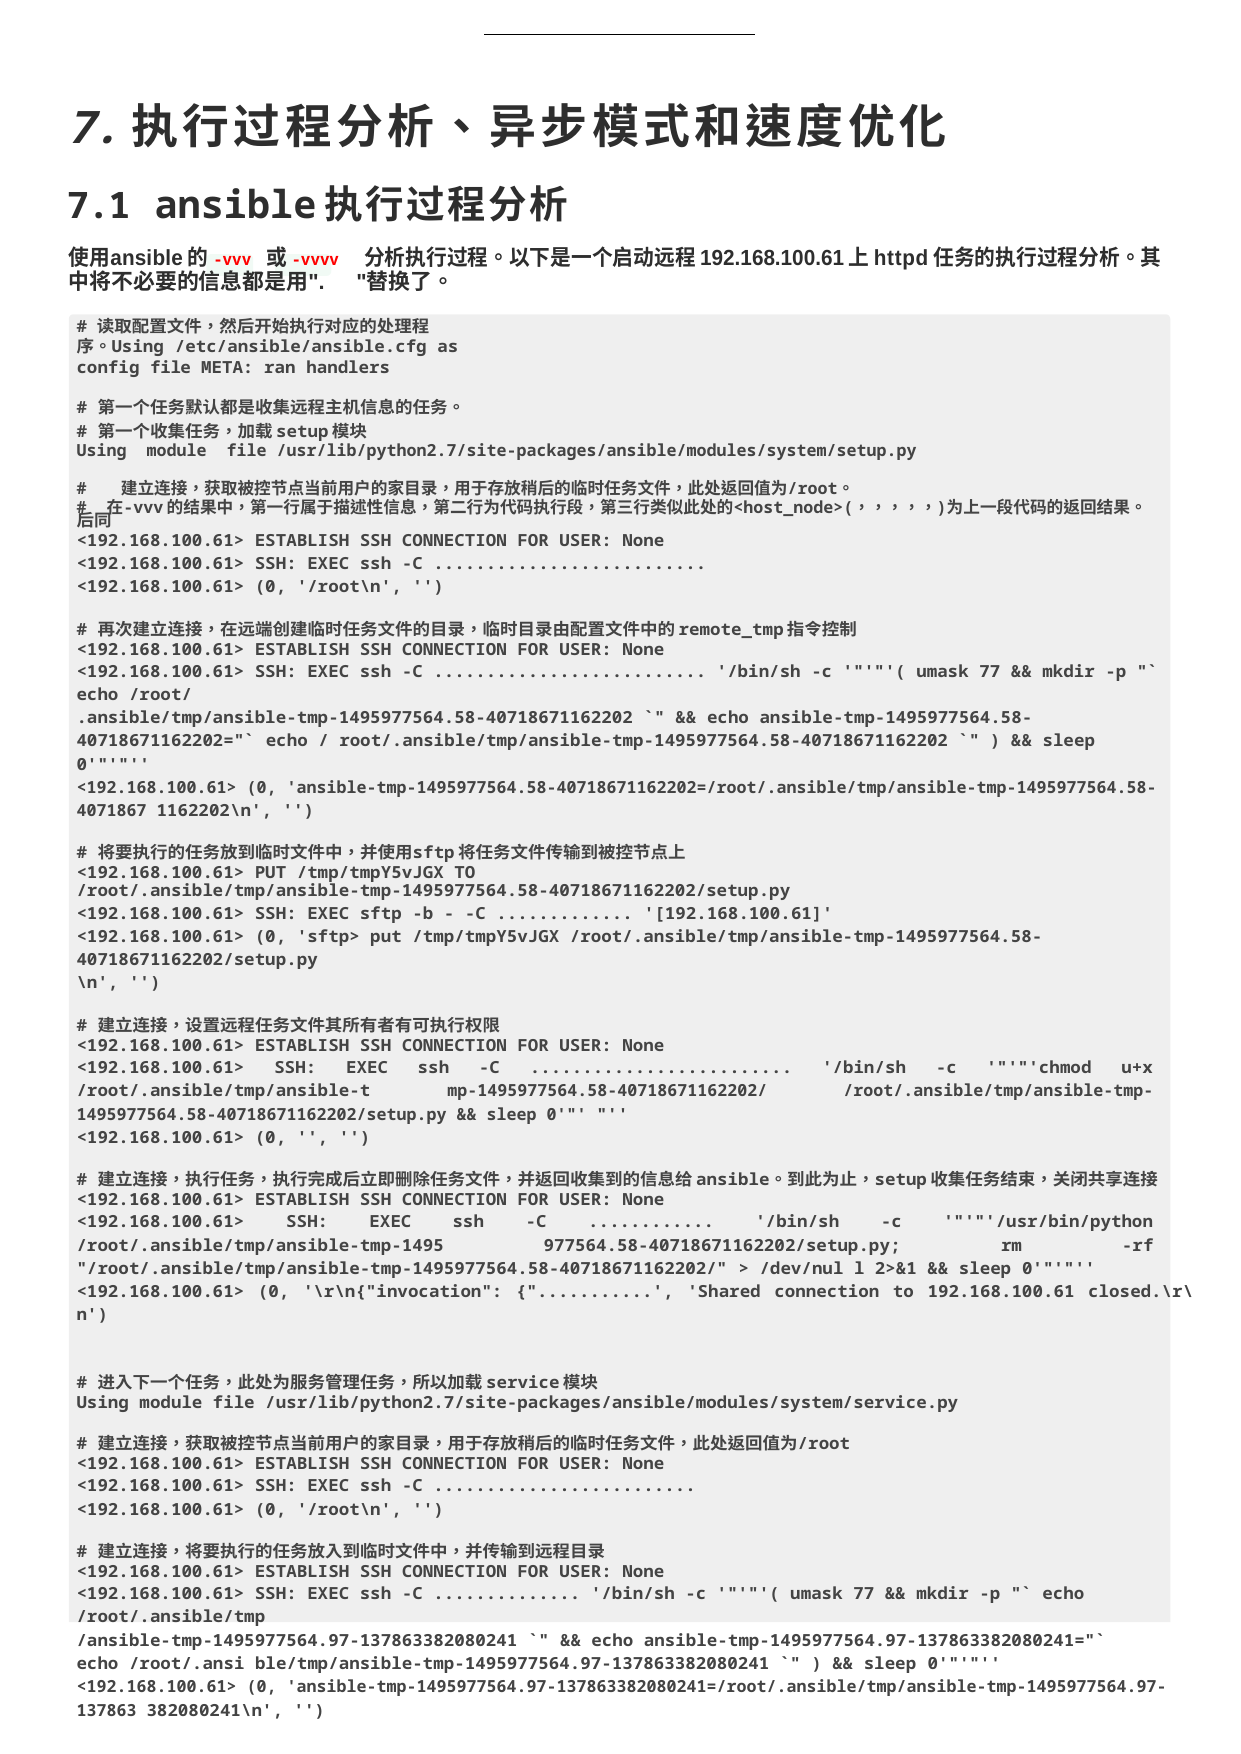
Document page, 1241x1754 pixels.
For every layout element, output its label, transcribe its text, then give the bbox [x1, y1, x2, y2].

text # 第⼀个任务默认都是收集远程主机信息的任务。 [76, 393, 1194, 418]
text # 再次建⽴连接，在远端创建临时任务⽂件的⽬录，临时⽬录由配置⽂件中的remote_tmp指令控制 [76, 612, 1194, 641]
text <192.168.100.61> ESTABLISH SSH CONNECTION FOR USER: None [76, 1563, 1194, 1581]
text <192.168.100.61> PUT /tmp/tmpY5vJGX TO /root/.ansible/tmp/ansible-tmp-1495977564.58-40718671162202/setup.py [76, 865, 1194, 900]
text # 建⽴连接，获取被控节点当前⽤户的家⽬录，⽤于存放稍后的临时任务⽂件，此处返回值为/root [76, 1426, 1194, 1455]
text # 在-vvv的结果中，第⼀⾏属于描述性信息，第⼆⾏为代码执⾏段，第三⾏类似此处的<host_node>(，，，，，)为上⼀段代码的返回结果。后同 [76, 502, 1149, 532]
text <192.168.100.61> ESTABLISH SSH CONNECTION FOR USER: None [76, 1191, 1194, 1209]
text <192.168.100.61> SSH: EXEC ssh -C .......................... '/bin/sh -c '"'"'( umask 77 && mkdir -p "` echo /root/ [76, 659, 1194, 705]
text <192.168.100.61> (0, '/root\n', '') [76, 1497, 1194, 1520]
text <192.168.100.61> (0, 'ansible-tmp-1495977564.97-137863382080241=/root/.ansible/tmp/ansible-tmp-1495977564.97-137863 382080241\n', '') [76, 1675, 1194, 1721]
text # 建⽴连接，获取被控节点当前⽤户的家⽬录，⽤于存放稍后的临时任务⽂件，此处返回值为/root。 [76, 474, 1194, 500]
text <192.168.100.61> SSH: EXEC ssh -C .......................... [76, 552, 1194, 574]
subtitle ansible执⾏过程分析 [67, 177, 1194, 230]
text # 建⽴连接，执⾏任务，执⾏完成后⽴即删除任务⽂件，并返回收集到的信息给ansible。到此为⽌，setup收集任务结束，关闭共享连接 [76, 1162, 1194, 1191]
text <192.168.100.61> SSH: EXEC sftp -b - -C ............. '[192.168.100.61]' [76, 901, 1194, 924]
text # 将要执⾏的任务放到临时⽂件中，并使⽤sftp将任务⽂件传输到被控节点上 [76, 836, 1194, 865]
text # 进⼊下⼀个任务，此处为服务管理任务，所以加载service模块 [76, 1366, 1194, 1394]
subtitle 执⾏过程分析、异步模式和速度优化 [67, 83, 1194, 159]
text <192.168.100.61> ESTABLISH SSH CONNECTION FOR USER: None [76, 641, 1194, 659]
text \n', '') [76, 971, 1194, 994]
text # 建⽴连接，将要执⾏的任务放⼊到临时⽂件中，并传输到远程⽬录 [76, 1534, 1194, 1563]
text <192.168.100.61> (0, 'ansible-tmp-1495977564.58-40718671162202=/root/.ansible/tmp/ansible-tmp-1495977564.58-4071867 1162202\n', '') [76, 776, 1194, 822]
text .ansible/tmp/ansible-tmp-1495977564.58-40718671162202 `" && echo ansible-tmp-1495977564.58-40718671162202="` echo / root/.ansible/tmp/ansible-tmp-1495977564.58-40718671162202 `" ) && sleep 0'"'"'' [76, 706, 1153, 775]
text <192.168.100.61> ESTABLISH SSH CONNECTION FOR USER: None [76, 1455, 1194, 1473]
text /ansible-tmp-1495977564.97-137863382080241 `" && echo ansible-tmp-1495977564.97-137863382080241="` echo /root/.ansi ble/tmp/ansible-tmp-1495977564.97-137863382080241 `" ) && sleep 0'"'"'' [76, 1628, 1153, 1674]
text Using module file /usr/lib/python2.7/site-packages/ansible/modules/system/setup.py [76, 442, 1194, 460]
text <192.168.100.61> SSH: EXEC ssh -C ......................... '/bin/sh -c '"'"'chmod u+x /root/.ansible/tmp/ansible-t mp-1495977564.58-40718671162202/ /root/.ansible/tmp/ansible-tmp-1495977564.58-40718671162202/setup.py && sleep 0'"' "'' [76, 1055, 1153, 1125]
text <192.168.100.61> ESTABLISH SSH CONNECTION FOR USER: None [76, 1037, 1194, 1054]
text <192.168.100.61> (0, '/root\n', '') [76, 575, 1194, 598]
text <192.168.100.61> ESTABLISH SSH CONNECTION FOR USER: None [76, 532, 1194, 551]
text 使⽤ansible的-vvv 或-vvvv 分析执⾏过程。以下是⼀个启动远程192.168.100.61上httpd任务的执⾏过程分析。其中将不必要的信息都是⽤". "替换了。 [69, 245, 1170, 296]
text # 建⽴连接，设置远程任务⽂件其所有者有可执⾏权限 [76, 1008, 1194, 1037]
text Using module file /usr/lib/python2.7/site-packages/ansible/modules/system/service.py [76, 1394, 1194, 1412]
text <192.168.100.61> (0, 'sftp> put /tmp/tmpY5vJGX /root/.ansible/tmp/ansible-tmp-1495977564.58-40718671162202/setup.py [76, 925, 1194, 970]
text <192.168.100.61> (0, '\r\n{"invocation": {"...........', 'Shared connection to 192.168.100.61 closed.\r\n') [76, 1280, 1194, 1325]
text # 第⼀个收集任务，加载setup模块 [76, 418, 1194, 442]
text <192.168.100.61> SSH: EXEC ssh -C .............. '/bin/sh -c '"'"'( umask 77 && mkdir -p "` echo /root/.ansible/tmp [76, 1582, 1194, 1627]
text <192.168.100.61> (0, '', '') [76, 1125, 1194, 1148]
text <192.168.100.61> SSH: EXEC ssh -C ......................... [76, 1474, 1194, 1497]
text # 读取配置⽂件，然后开始执⾏对应的处理程序。Using /etc/ansible/ansible.cfg as config file META: ran handlers [76, 315, 498, 379]
text <192.168.100.61> SSH: EXEC ssh -C ............ '/bin/sh -c '"'"'/usr/bin/python /root/.ansible/tmp/ansible-tmp-1495 977564.58-40718671162202/setup.py; rm -rf "/root/.ansible/tmp/ansible-tmp-1495977564.58-40718671162202/" > /dev/nul l 2>&1 && sleep 0'"'"'' [76, 1210, 1153, 1279]
